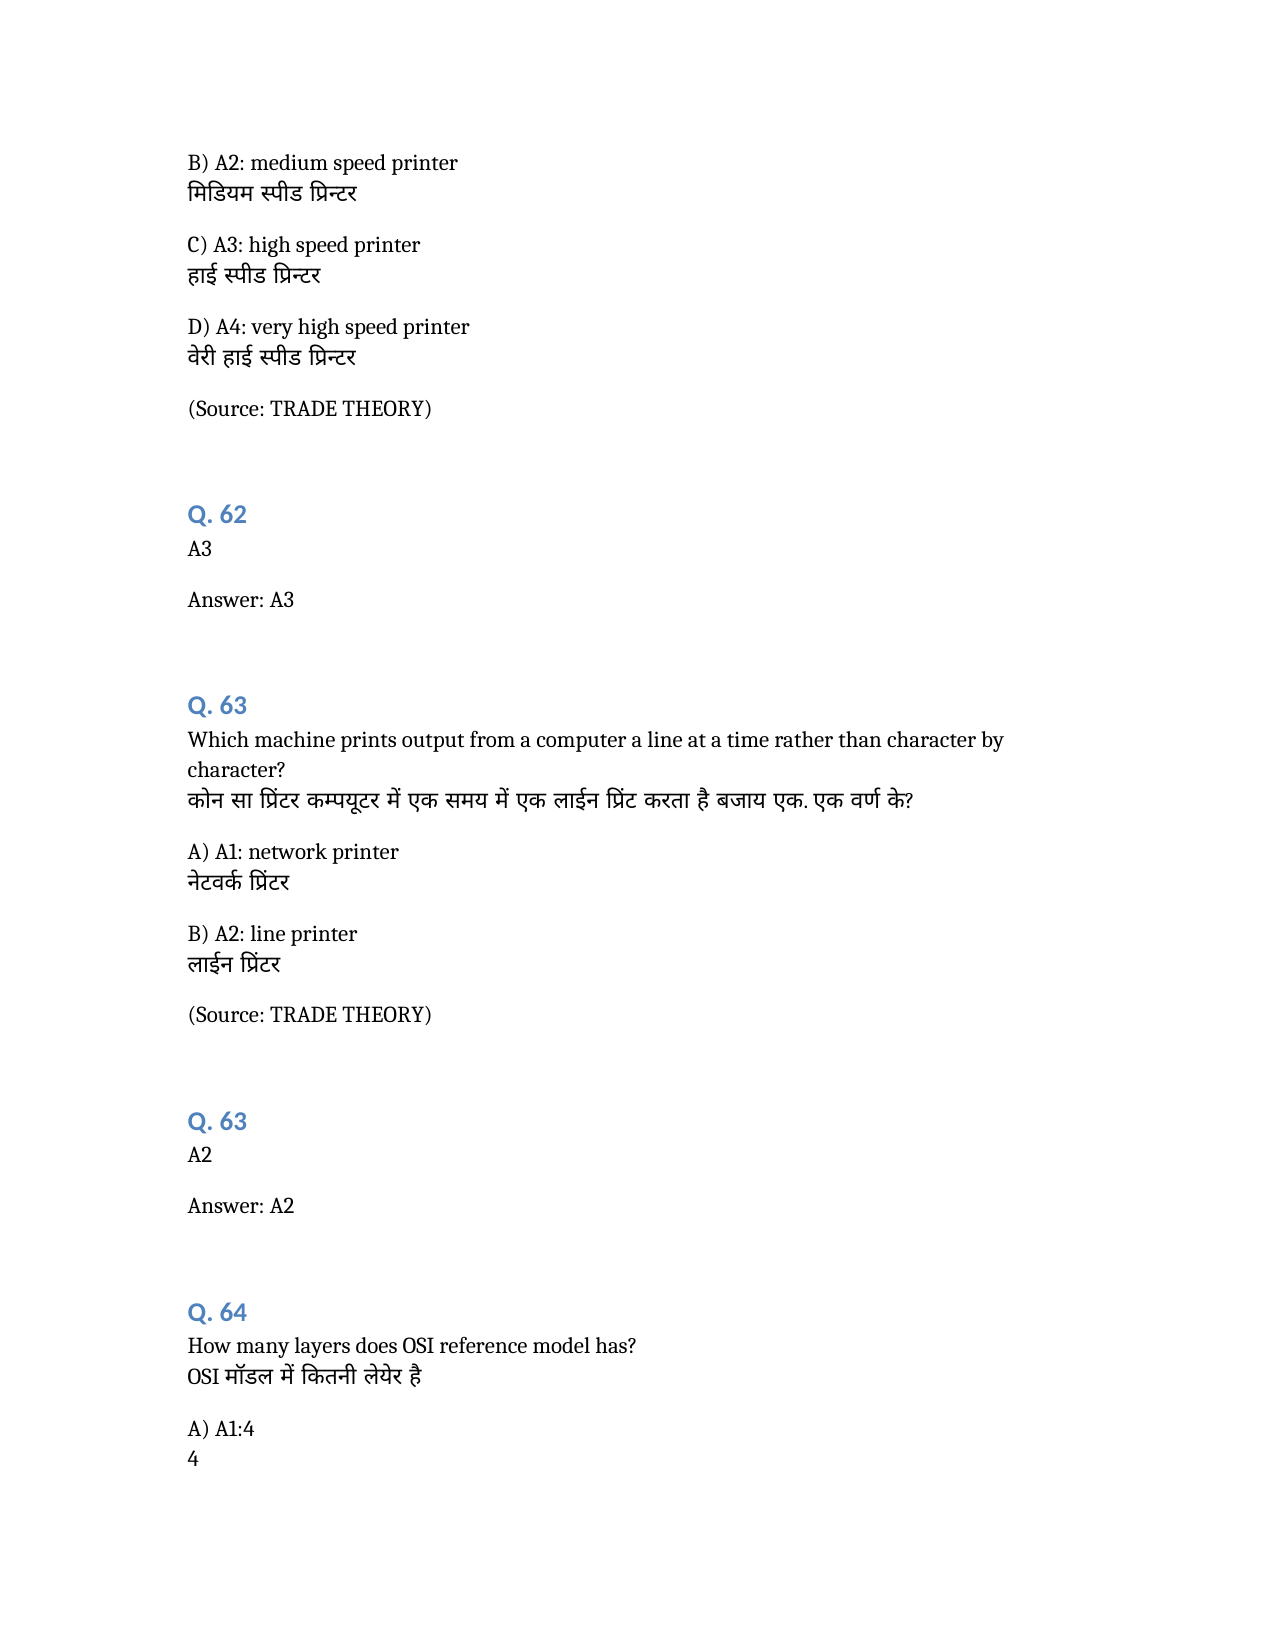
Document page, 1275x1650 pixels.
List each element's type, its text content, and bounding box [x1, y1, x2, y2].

text A3 [187, 535, 1087, 562]
text Answer: A3 [187, 586, 1087, 613]
text B) A2: line printer लाईन प्रिंटर [187, 920, 1087, 977]
text C) A3: high speed printer हाई स्पीड प्रिन्टर [187, 232, 1087, 289]
text How many layers does OSI reference model has? OSI मॉडल में कितनी लेयेर है [187, 1333, 1087, 1391]
text A2 [187, 1142, 1087, 1168]
text (Source: TRADE THEORY) [187, 1002, 1087, 1028]
subtitle Q. 63 [187, 1104, 1087, 1137]
text B) A2: medium speed printer मिडियम स्पीड प्रिन्टर [187, 150, 1087, 207]
subtitle Q. 62 [187, 497, 1087, 530]
text A) A1:4 4 [187, 1415, 1087, 1472]
text Answer: A2 [187, 1193, 1087, 1219]
text D) A4: very high speed printer वेरी हाई स्पीड प्रिन्टर [187, 313, 1087, 371]
text Which machine prints output from a computer a line at a time rather than character by character? कोन सा प्रिंटर कम्पयूटर में एक समय में एक लाईन प्रिंट करता है बजाय एक. एक वर्ण के? [187, 726, 1087, 814]
subtitle Q. 64 [187, 1295, 1087, 1328]
text A) A1: network printer नेटवर्क प्रिंटर [187, 839, 1087, 896]
subtitle Q. 63 [187, 688, 1087, 721]
text (Source: TRADE THEORY) [187, 395, 1087, 422]
